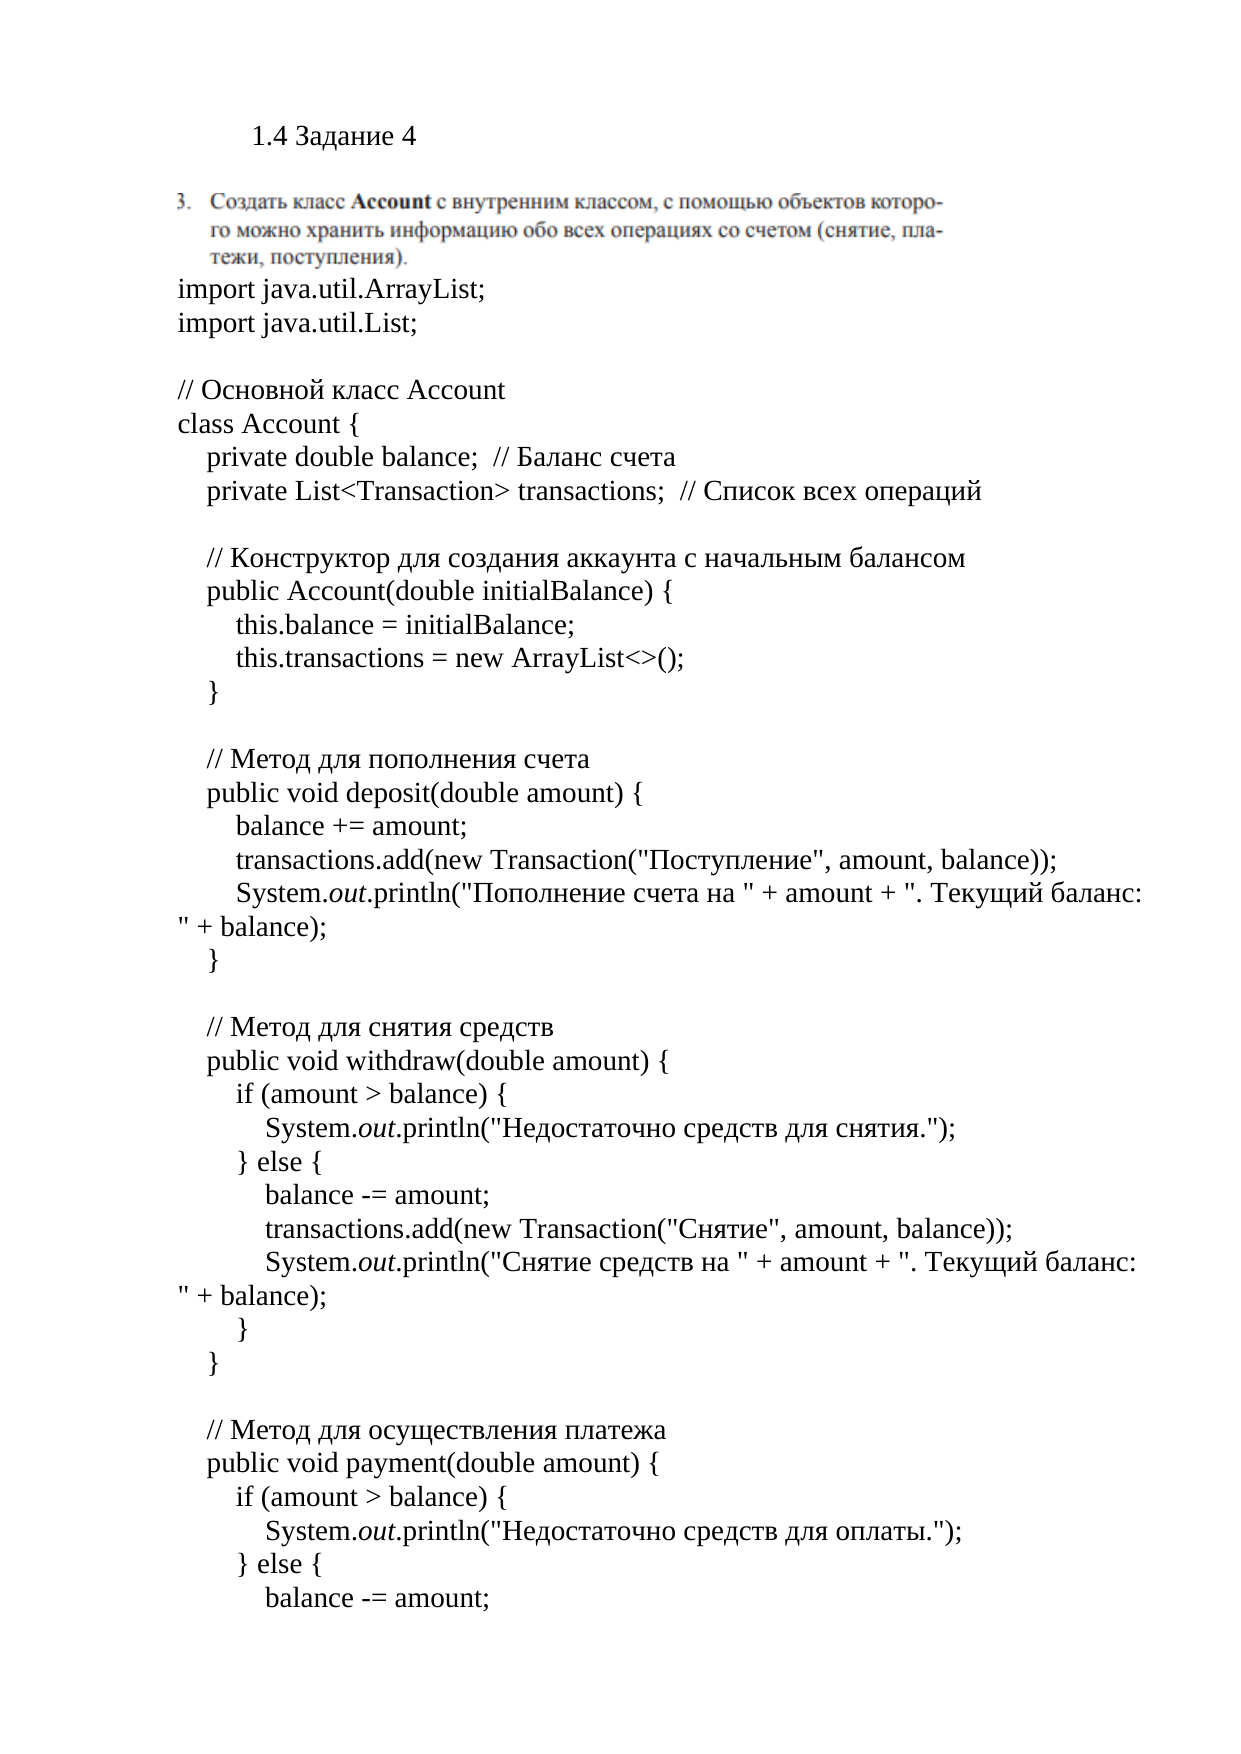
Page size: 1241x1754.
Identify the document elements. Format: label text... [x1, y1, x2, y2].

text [177, 272, 1152, 1613]
subtitle 1.4 Задание 4 [177, 118, 1152, 152]
picture [177, 193, 953, 272]
